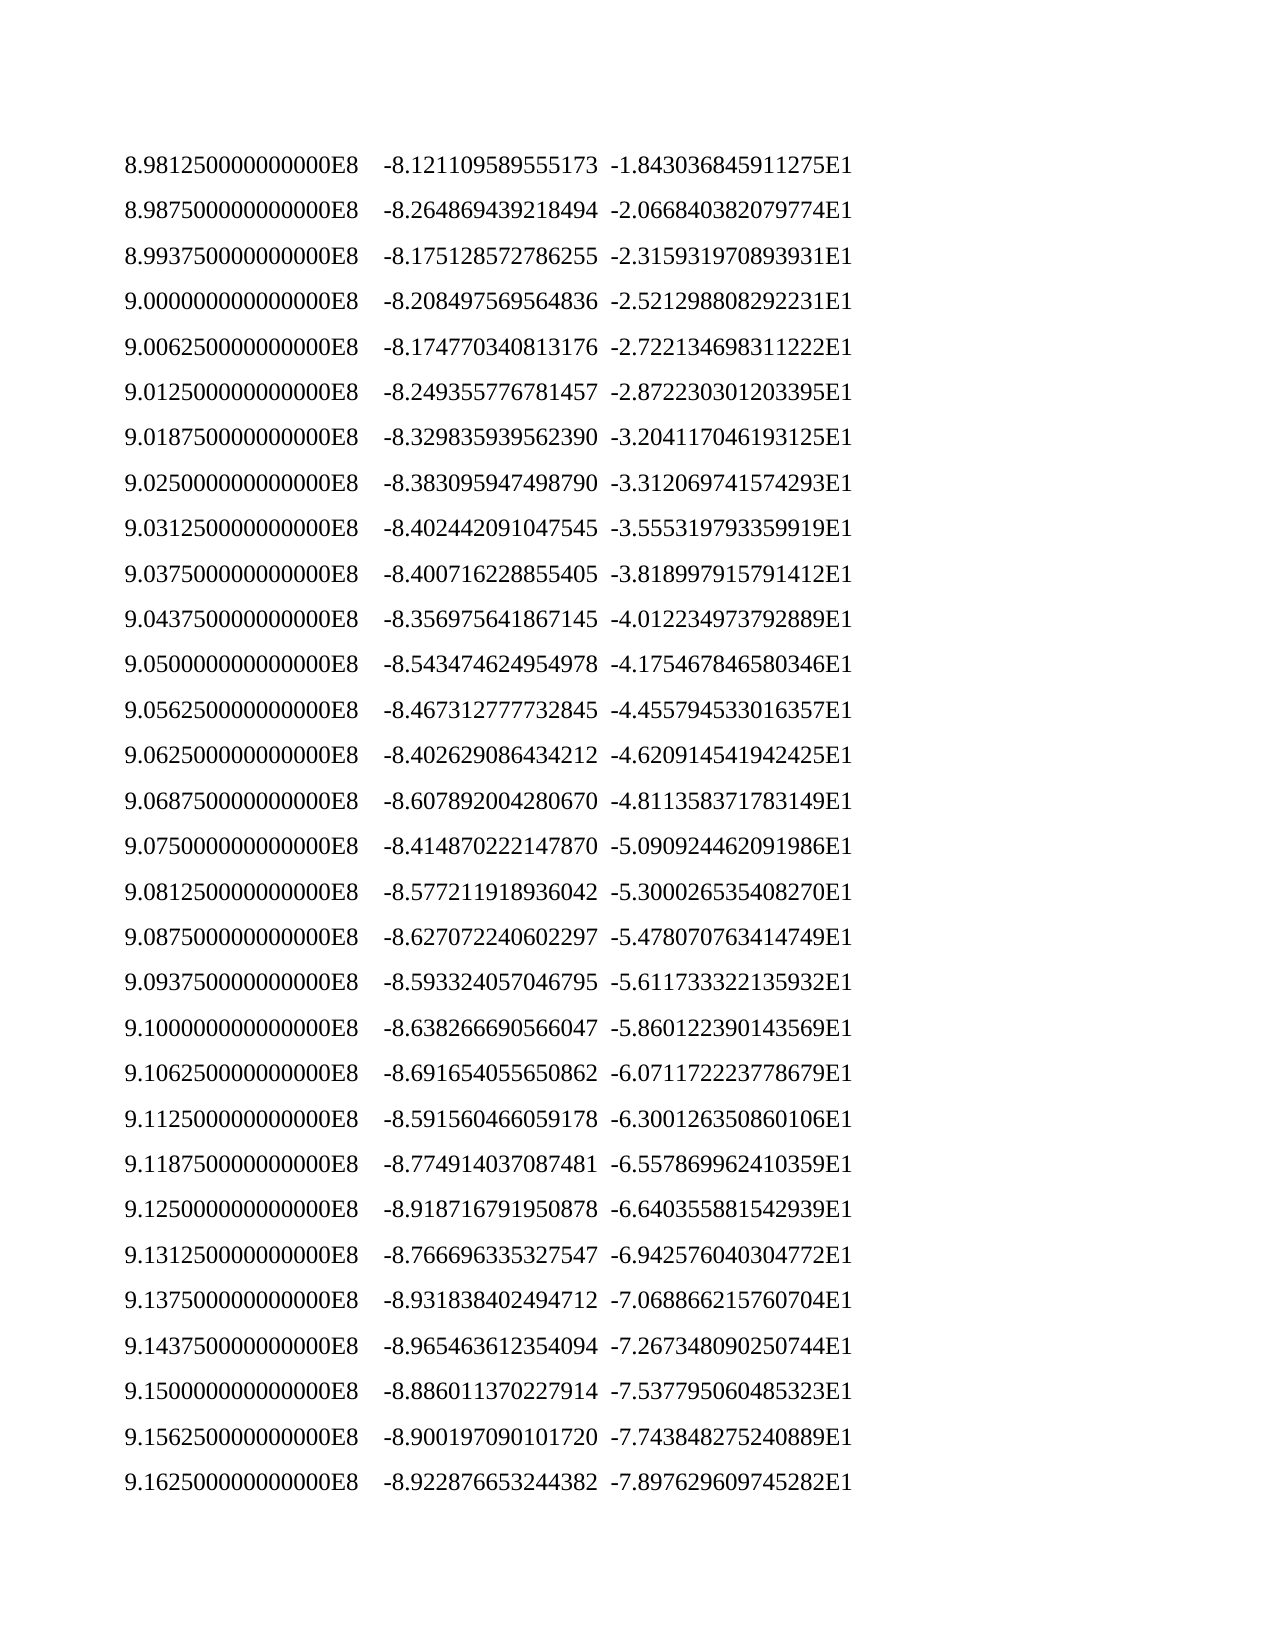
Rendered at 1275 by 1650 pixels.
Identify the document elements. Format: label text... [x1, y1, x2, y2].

text 9.143750000000000E8 -8.965463612354094 -7.267348090250744E1 [118, 1331, 1157, 1359]
text 9.137500000000000E8 -8.931838402494712 -7.068866215760704E1 [118, 1285, 1157, 1314]
text 9.125000000000000E8 -8.918716791950878 -6.640355881542939E1 [118, 1194, 1157, 1223]
text 9.118750000000000E8 -8.774914037087481 -6.557869962410359E1 [118, 1149, 1157, 1178]
text 9.062500000000000E8 -8.402629086434212 -4.620914541942425E1 [118, 740, 1157, 769]
text 9.006250000000000E8 -8.174770340813176 -2.722134698311222E1 [118, 332, 1157, 360]
text 9.156250000000000E8 -8.900197090101720 -7.743848275240889E1 [118, 1422, 1157, 1450]
text 9.043750000000000E8 -8.356975641867145 -4.012234973792889E1 [118, 604, 1157, 633]
text 9.112500000000000E8 -8.591560466059178 -6.300126350860106E1 [118, 1104, 1157, 1132]
text 9.087500000000000E8 -8.627072240602297 -5.478070763414749E1 [118, 922, 1157, 951]
text 9.075000000000000E8 -8.414870222147870 -5.090924462091986E1 [118, 831, 1157, 860]
text 9.150000000000000E8 -8.886011370227914 -7.537795060485323E1 [118, 1376, 1157, 1405]
text 8.981250000000000E8 -8.121109589555173 -1.843036845911275E1 [118, 150, 1157, 179]
text 9.131250000000000E8 -8.766696335327547 -6.942576040304772E1 [118, 1240, 1157, 1269]
text 9.018750000000000E8 -8.329835939562390 -3.204117046193125E1 [118, 422, 1157, 451]
text 9.025000000000000E8 -8.383095947498790 -3.312069741574293E1 [118, 468, 1157, 497]
text 9.056250000000000E8 -8.467312777732845 -4.455794533016357E1 [118, 695, 1157, 724]
text 9.068750000000000E8 -8.607892004280670 -4.811358371783149E1 [118, 786, 1157, 814]
text 9.162500000000000E8 -8.922876653244382 -7.897629609745282E1 [118, 1467, 1157, 1496]
text 9.106250000000000E8 -8.691654055650862 -6.071172223778679E1 [118, 1058, 1157, 1087]
text 9.000000000000000E8 -8.208497569564836 -2.521298808292231E1 [118, 286, 1157, 315]
text 8.993750000000000E8 -8.175128572786255 -2.315931970893931E1 [118, 241, 1157, 269]
text 9.012500000000000E8 -8.249355776781457 -2.872230301203395E1 [118, 377, 1157, 406]
text 9.100000000000000E8 -8.638266690566047 -5.860122390143569E1 [118, 1013, 1157, 1042]
text 9.093750000000000E8 -8.593324057046795 -5.611733322135932E1 [118, 967, 1157, 996]
text 9.081250000000000E8 -8.577211918936042 -5.300026535408270E1 [118, 877, 1157, 905]
text 9.031250000000000E8 -8.402442091047545 -3.555319793359919E1 [118, 513, 1157, 542]
text 8.987500000000000E8 -8.264869439218494 -2.066840382079774E1 [118, 195, 1157, 224]
text 9.050000000000000E8 -8.543474624954978 -4.175467846580346E1 [118, 649, 1157, 678]
text 9.037500000000000E8 -8.400716228855405 -3.818997915791412E1 [118, 559, 1157, 587]
